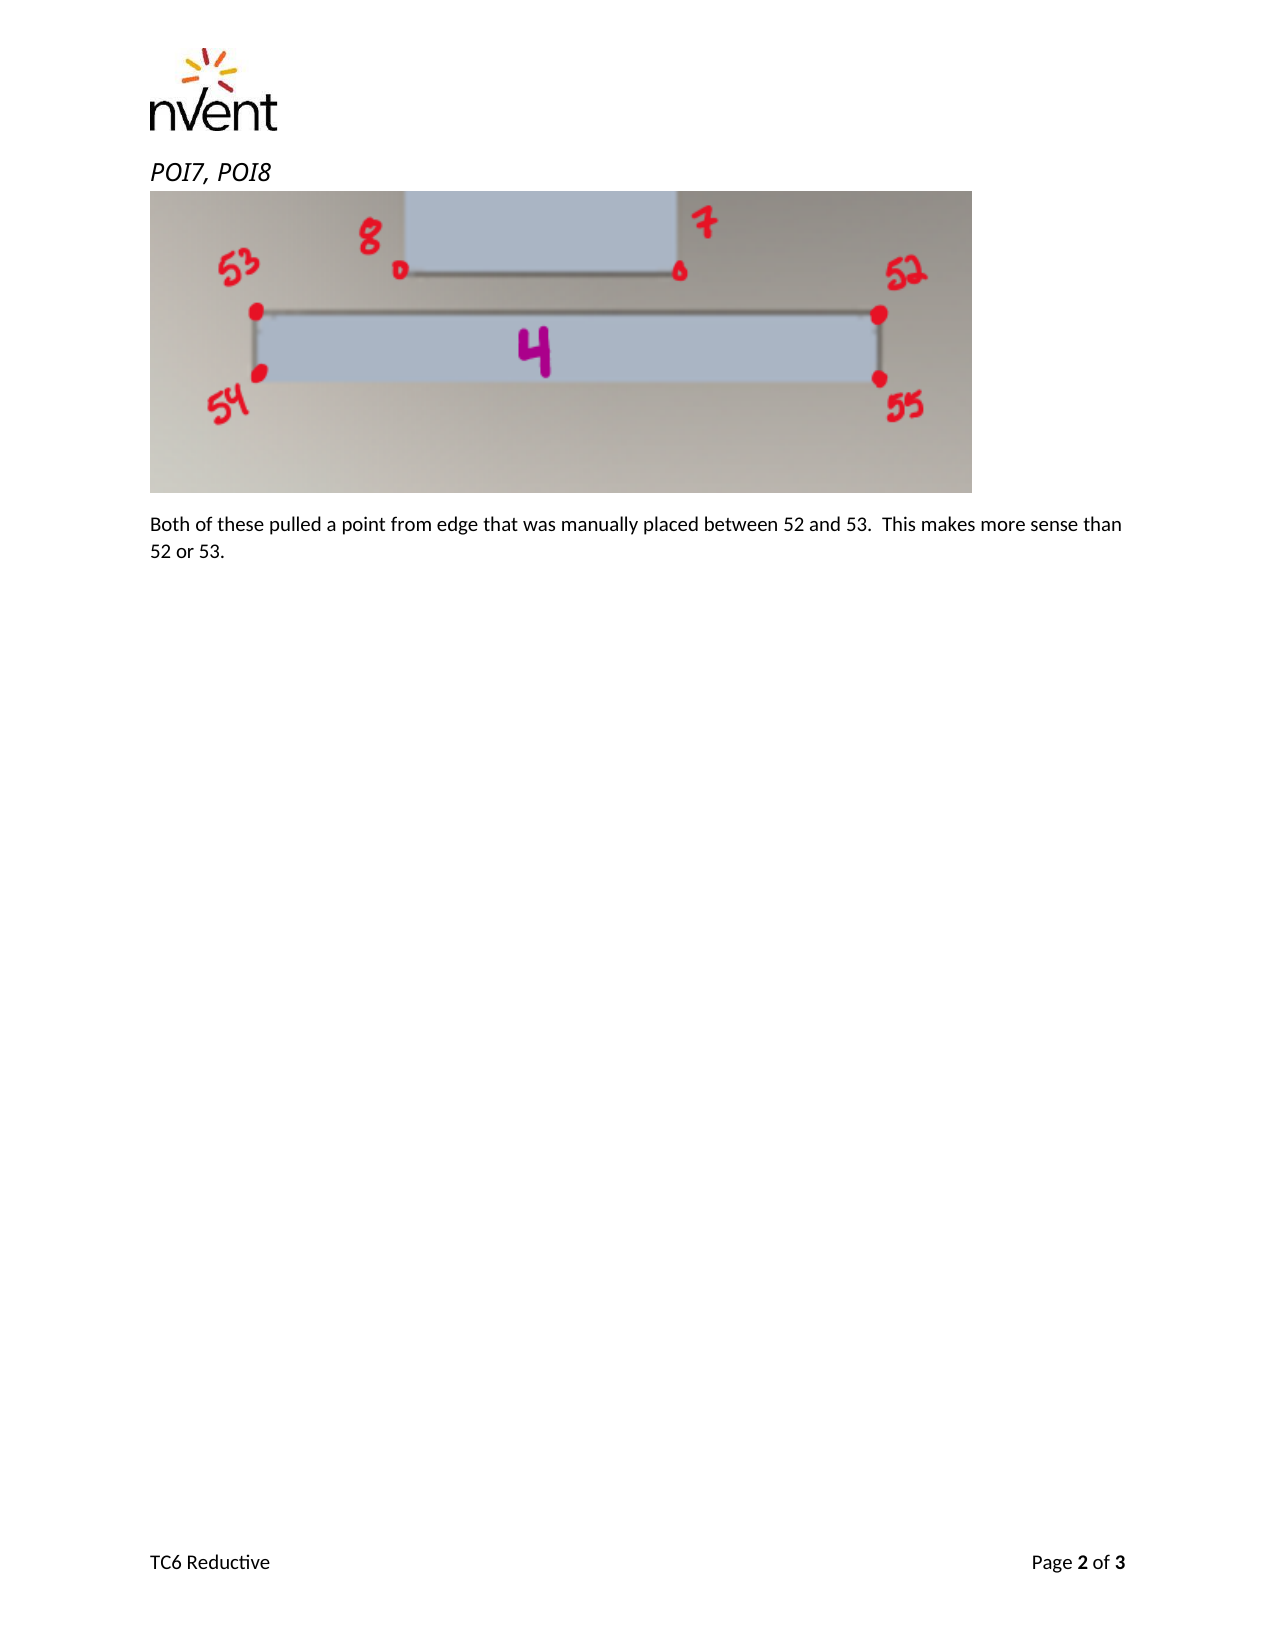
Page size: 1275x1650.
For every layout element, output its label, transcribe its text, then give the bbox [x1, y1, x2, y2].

picture [150, 191, 972, 493]
picture [150, 48, 278, 131]
text Both of these pulled a point from edge that was manually placed between 52 and 53. This makes more sense than 52 or 53. [150, 511, 1125, 564]
subtitle POI7, POI8 [150, 154, 1125, 188]
